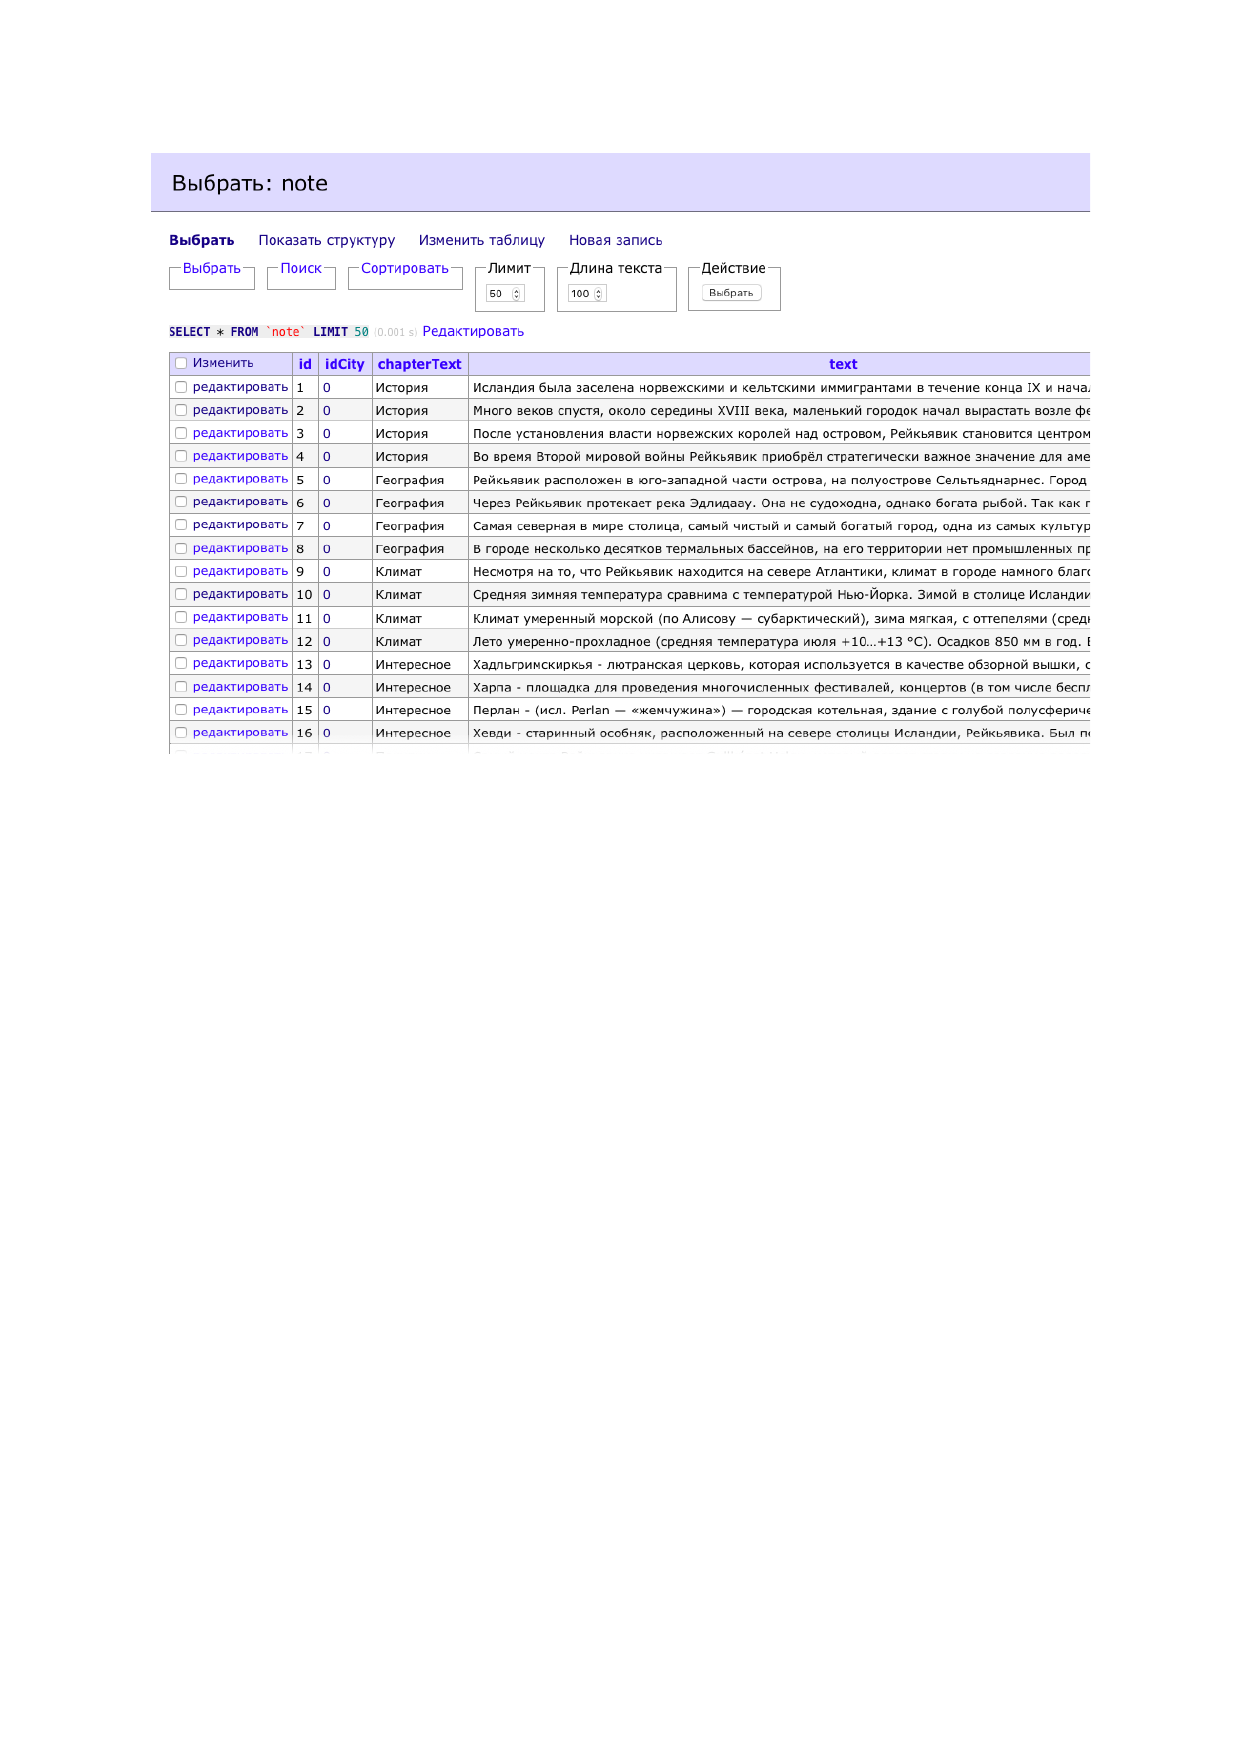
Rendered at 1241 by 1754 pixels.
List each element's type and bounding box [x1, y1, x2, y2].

picture [150, 150, 1091, 754]
